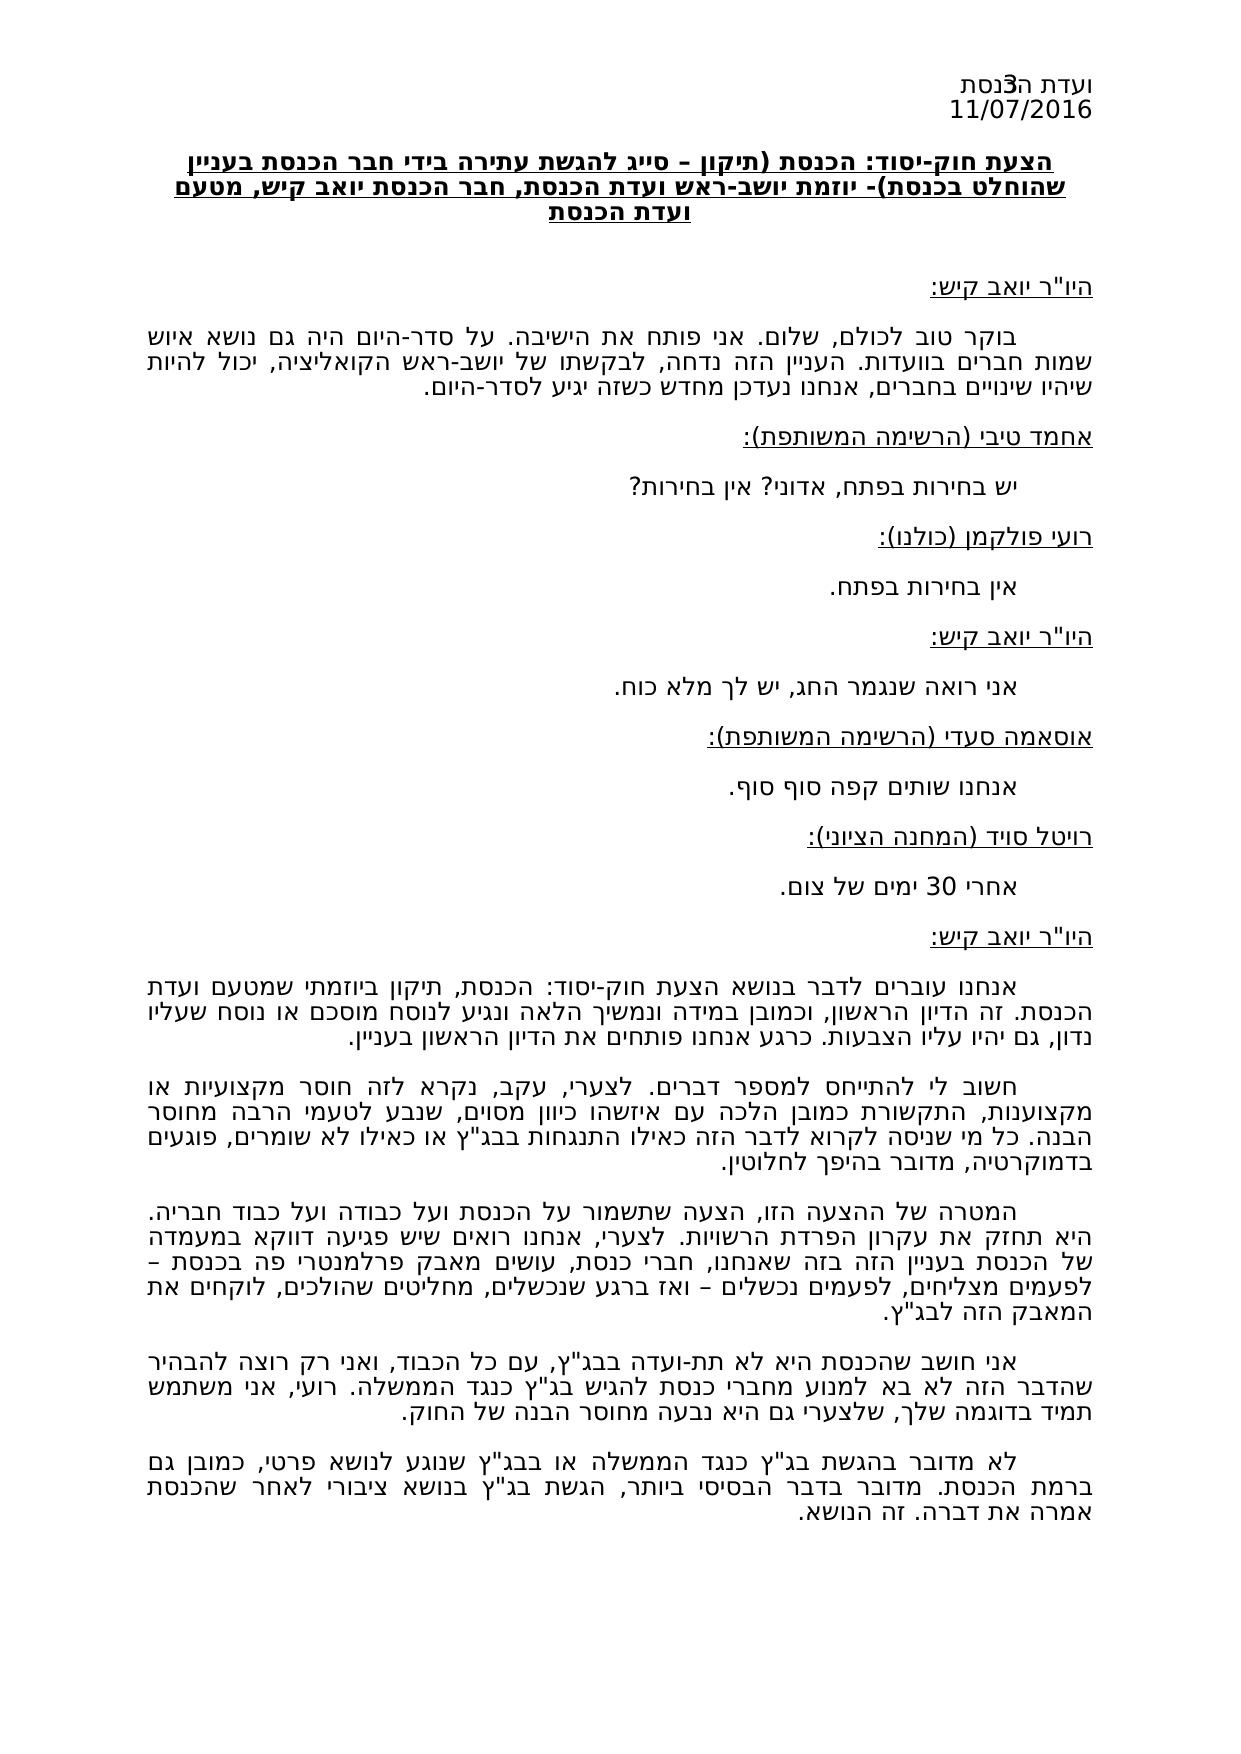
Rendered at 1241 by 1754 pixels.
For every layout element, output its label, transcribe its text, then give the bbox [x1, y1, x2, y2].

text רועי פולקמן (כולנו): [147, 525, 1093, 550]
text בוקר טוב לכולם, שלום. אני פותח את הישיבה. על סדר-היום היה גם נושא איוש שמות חברים בוועדות. העניין הזה נדחה, לבקשתו של יושב-ראש הקואליציה, יכול להיות שיהיו שינויים בחברים, אנחנו נעדכן מחדש כשזה יגיע לסדר-היום. [147, 325, 1093, 400]
text היו"ר יואב קיש: [147, 625, 1093, 650]
text חשוב לי להתייחס למספר דברים. לצערי, עקב, נקרא לזה חוסר מקצועיות או מקצוענות, התקשורת כמובן הלכה עם איזשהו כיוון מסוים, שנבע לטעמי הרבה מחוסר הבנה. כל מי שניסה לקרוא לדבר הזה כאילו התנגחות בבג"ץ או כאילו לא שומרים, פוגעים בדמוקרטיה, מדובר בהיפך לחלוטין. [147, 1075, 1093, 1175]
text אין בחירות בפתח. [147, 575, 1093, 600]
text היו"ר יואב קיש: [147, 275, 1093, 300]
text לא מדובר בהגשת בג"ץ כנגד הממשלה או בבג"ץ שנוגע לנושא פרטי, כמובן גם ברמת הכנסת. מדובר בדבר הבסיסי ביותר, הגשת בג"ץ בנושא ציבורי לאחר שהכנסת אמרה את דברה. זה הנושא. [147, 1450, 1093, 1525]
text אוסאמה סעדי (הרשימה המשותפת): [147, 725, 1093, 750]
text אנחנו שותים קפה סוף סוף. [147, 775, 1093, 800]
text אחמד טיבי (הרשימה המשותפת): [147, 425, 1093, 450]
text הצעת חוק-יסוד: הכנסת (תיקון – סייג להגשת עתירה בידי חבר הכנסת בעניין שהוחלט בכנסת)- יוזמת יושב-ראש ועדת הכנסת, חבר הכנסת יואב קיש, מטעם ועדת הכנסת [147, 150, 1093, 225]
text אני חושב שהכנסת היא לא תת-ועדה בבג"ץ, עם כל הכבוד, ואני רק רוצה להבהיר שהדבר הזה לא בא למנוע מחברי כנסת להגיש בג"ץ כנגד הממשלה. רועי, אני משתמש תמיד בדוגמה שלך, שלצערי גם היא נבעה מחוסר הבנה של החוק. [147, 1350, 1093, 1425]
text רויטל סויד (המחנה הציוני): [147, 825, 1093, 850]
text אני רואה שנגמר החג, יש לך מלא כוח. [147, 675, 1093, 700]
text המטרה של ההצעה הזו, הצעה שתשמור על הכנסת ועל כבודה ועל כבוד חבריה. היא תחזק את עקרון הפרדת הרשויות. לצערי, אנחנו רואים שיש פגיעה דווקא במעמדה של הכנסת בעניין הזה בזה שאנחנו, חברי כנסת, עושים מאבק פרלמנטרי פה בכנסת – לפעמים מצליחים, לפעמים נכשלים – ואז ברגע שנכשלים, מחליטים שהולכים, לוקחים את המאבק הזה לבג"ץ. [147, 1200, 1093, 1325]
text יש בחירות בפתח, אדוני? אין בחירות? [147, 475, 1093, 500]
text אנחנו עוברים לדבר בנושא הצעת חוק-יסוד: הכנסת, תיקון ביוזמתי שמטעם ועדת הכנסת. זה הדיון הראשון, וכמובן במידה ונמשיך הלאה ונגיע לנוסח מוסכם או נוסח שעליו נדון, גם יהיו עליו הצבעות. כרגע אנחנו פותחים את הדיון הראשון בעניין. [147, 975, 1093, 1050]
text אחרי 30 ימים של צום. [147, 875, 1093, 900]
text היו"ר יואב קיש: [147, 925, 1093, 950]
